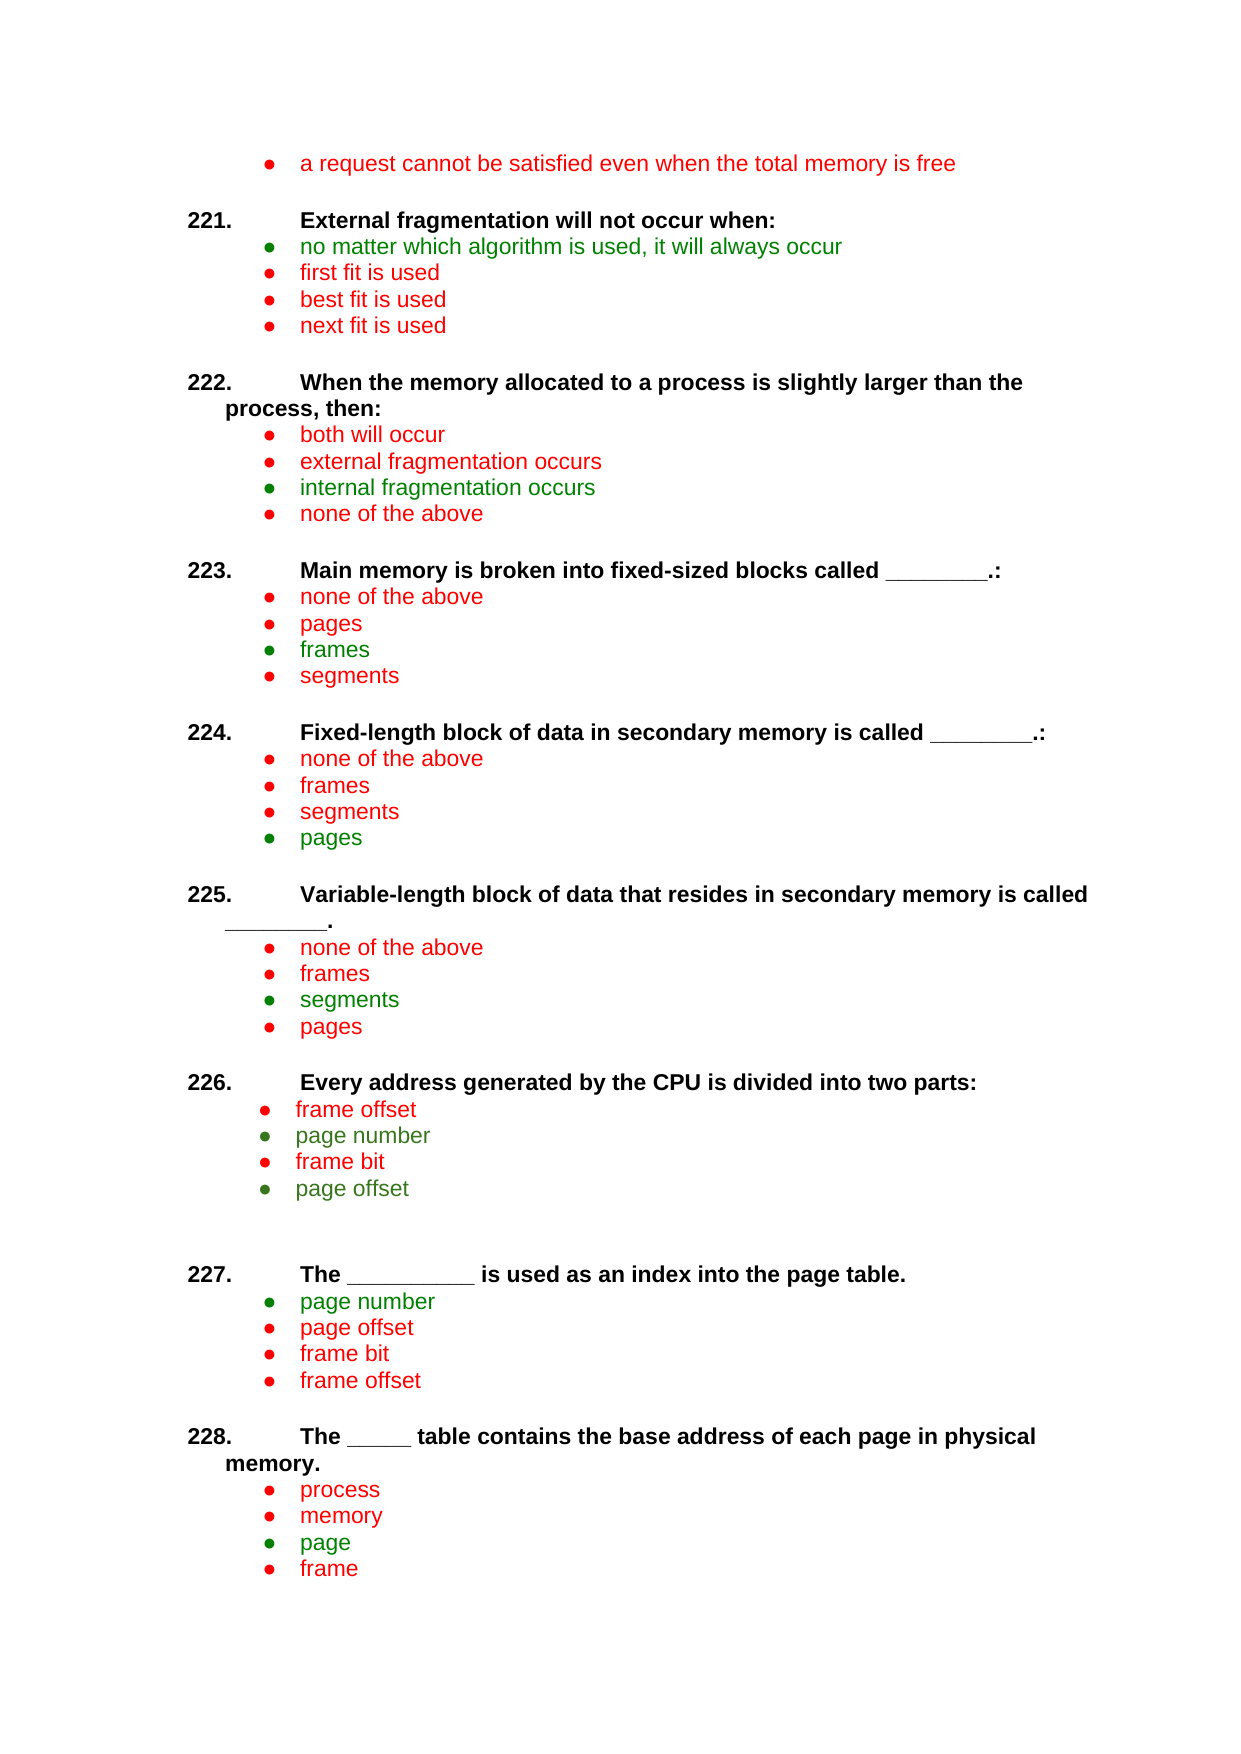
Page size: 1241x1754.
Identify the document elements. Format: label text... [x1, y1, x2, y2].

list memory [262, 1502, 1090, 1529]
list frames [262, 960, 1090, 986]
list none of the above [262, 745, 1090, 772]
list frame bit [262, 1340, 1090, 1367]
list pages [262, 1013, 1090, 1039]
list a request cannot be satisfied even when the total memory is free [262, 150, 1090, 176]
list The __________ is used as an index into the page table. [187, 1261, 1090, 1288]
list Fixed-length block of data in secondary memory is called ________.: [187, 719, 1090, 745]
list external fragmentation occurs [262, 448, 1090, 474]
list next fit is used [262, 312, 1090, 338]
list none of the above [262, 583, 1090, 609]
list no matter which algorithm is used, it will always occur [262, 233, 1090, 259]
list frames [262, 772, 1090, 798]
list page offset [262, 1314, 1090, 1340]
list page offset [258, 1174, 1090, 1201]
list frame [262, 1555, 1090, 1581]
list pages [262, 824, 1090, 851]
list none of the above [262, 500, 1090, 527]
list frame bit [258, 1148, 1090, 1174]
list page number [262, 1288, 1090, 1314]
list page number [258, 1122, 1090, 1148]
list The _____ table contains the base address of each page in physical memory. [187, 1423, 1090, 1476]
list Every address generated by the CPU is divided into two parts: [187, 1069, 1090, 1096]
list first fit is used [262, 259, 1090, 286]
list When the memory allocated to a process is slightly larger than the process, then: [187, 368, 1090, 421]
list frames [262, 636, 1090, 662]
list process [262, 1476, 1090, 1502]
list Main memory is broken into fixed-sized blocks called ________.: [187, 557, 1090, 583]
list both will occur [262, 421, 1090, 448]
list internal fragmentation occurs [262, 474, 1090, 500]
list segments [262, 986, 1090, 1013]
list Variable-length block of data that resides in secondary memory is called ________. [187, 881, 1090, 933]
list pages [262, 609, 1090, 636]
list segments [262, 798, 1090, 824]
list frame offset [258, 1096, 1090, 1122]
list External fragmentation will not occur when: [187, 207, 1090, 233]
list segments [262, 662, 1090, 689]
list page [262, 1529, 1090, 1555]
list frame offset [262, 1367, 1090, 1393]
list best fit is used [262, 286, 1090, 312]
list none of the above [262, 933, 1090, 960]
